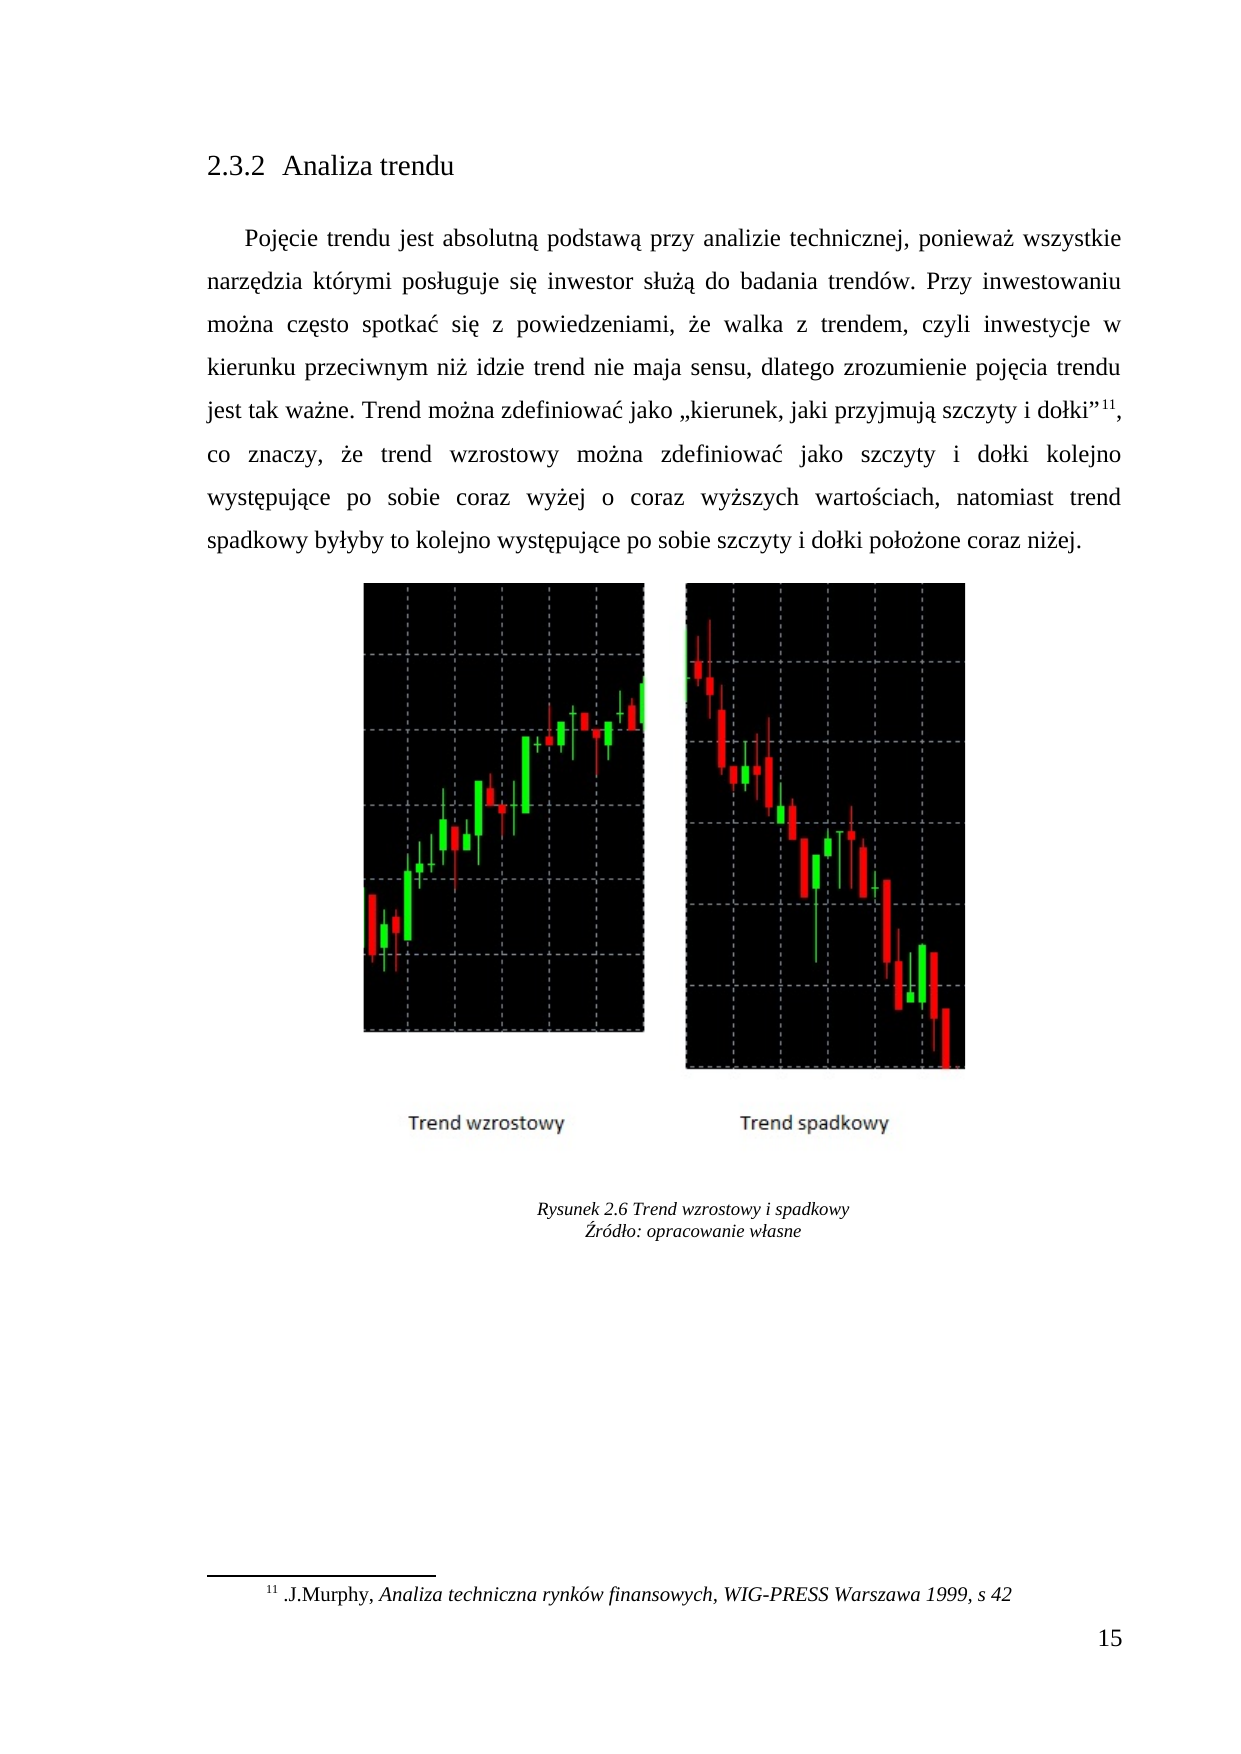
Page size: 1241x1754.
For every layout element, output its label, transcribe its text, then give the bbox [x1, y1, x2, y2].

subtitle Analiza trendu [207, 148, 1122, 181]
picture [363, 583, 966, 1155]
